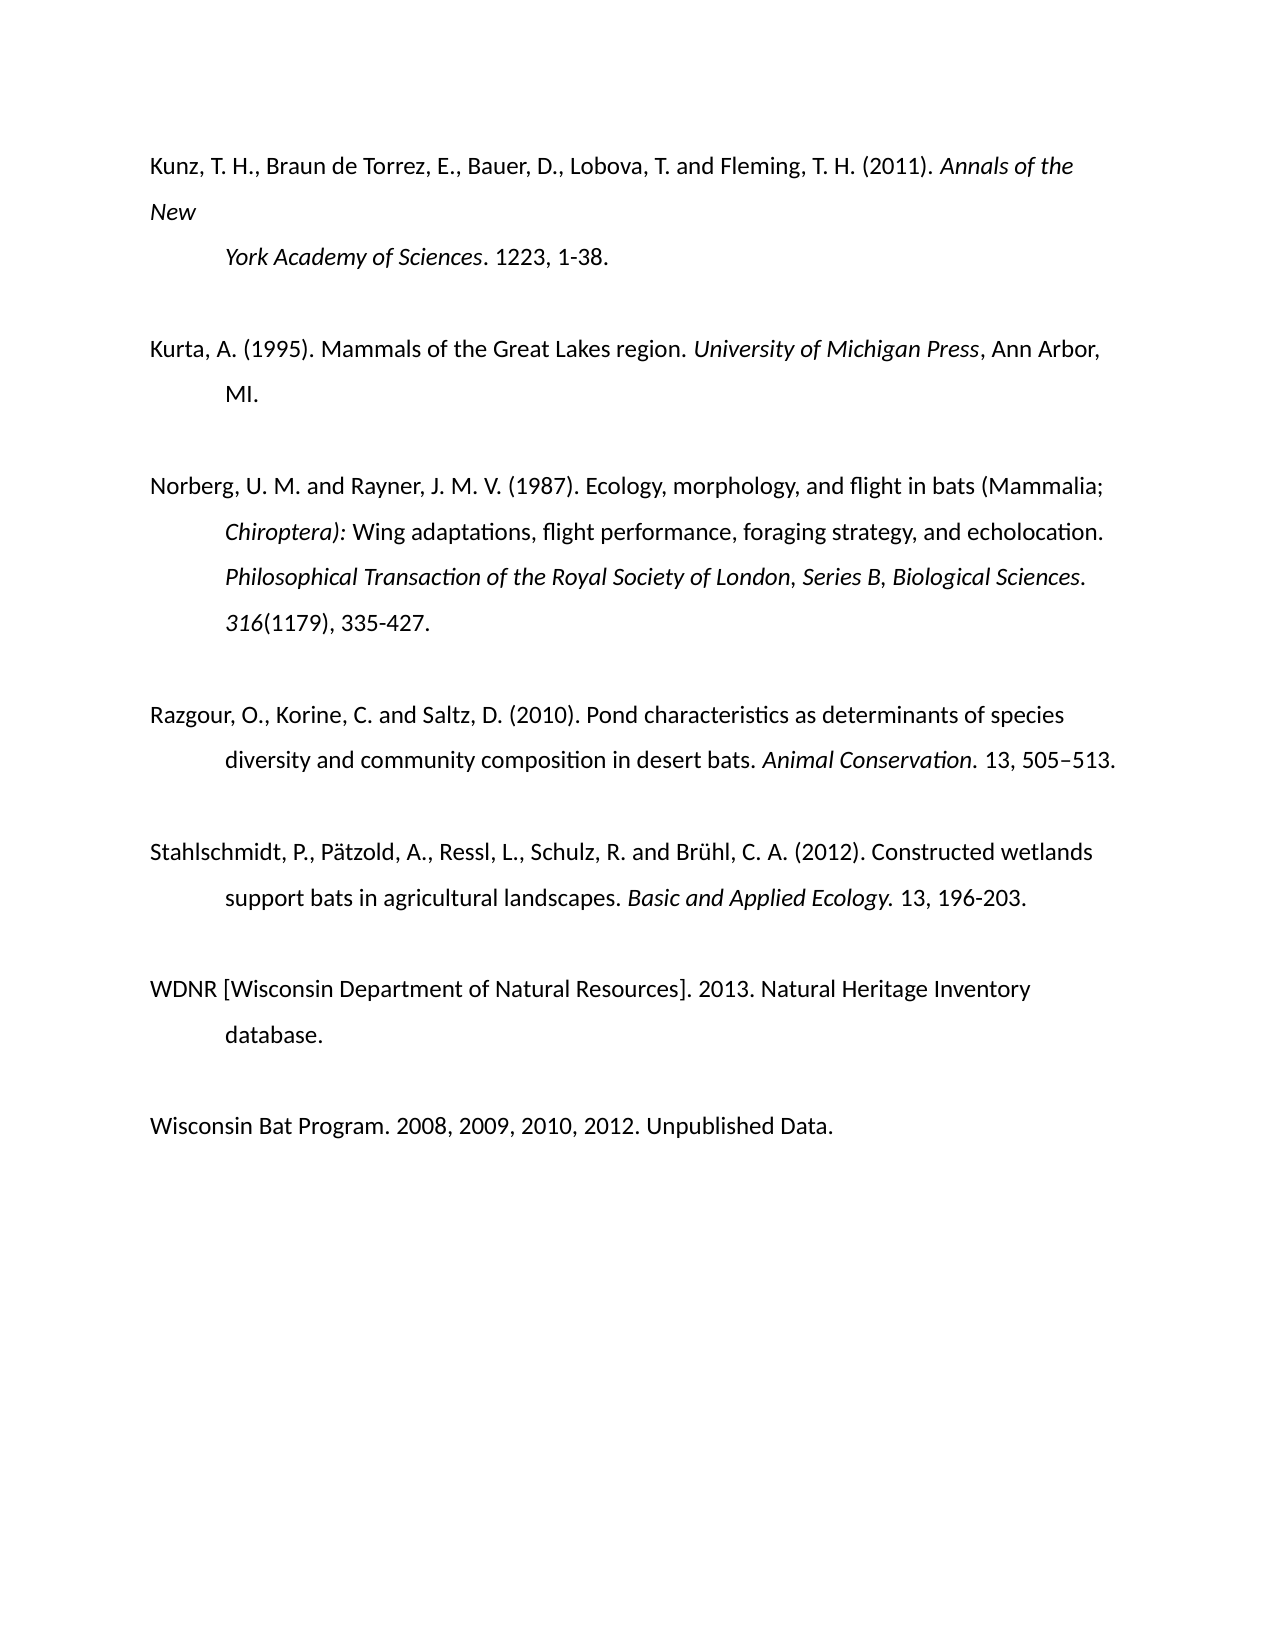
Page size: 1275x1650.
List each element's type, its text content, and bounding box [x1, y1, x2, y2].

text Stahlschmidt, P., Pätzold, A., Ressl, L., Schulz, R. and Brühl, C. A. (2012). Constructed wetlands [150, 836, 1125, 866]
text diversity and community composition in desert bats. Animal Conservation. 13, 505–513. [150, 744, 1125, 775]
text Razgour, O., Korine, C. and Saltz, D. (2010). Pond characteristics as determinants of species [150, 699, 1125, 729]
text Norberg, U. M. and Rayner, J. M. V. (1987). Ecology, morphology, and flight in bats (Mammalia; [150, 470, 1125, 501]
text support bats in agricultural landscapes. Basic and Applied Ecology. 13, 196-203. [150, 882, 1125, 912]
text database. [150, 1019, 1125, 1049]
text Kurta, A. (1995). Mammals of the Great Lakes region. University of Michigan Press, Ann Arbor, [150, 333, 1125, 363]
text Chiroptera): Wing adaptations, flight performance, foraging strategy, and echolocation. Philosophical Transaction of the Royal Society of London, Series B, Biological Sciences. 316(1179), 335-427. [225, 516, 1125, 638]
text York Academy of Sciences. 1223, 1-38. [150, 241, 1125, 272]
text WDNR [Wisconsin Department of Natural Resources]. 2013. Natural Heritage Inventory [150, 973, 1125, 1004]
text Wisconsin Bat Program. 2008, 2009, 2010, 2012. Unpublished Data. [150, 1110, 1125, 1141]
text Kunz, T. H., Braun de Torrez, E., Bauer, D., Lobova, T. and Fleming, T. H. (2011). Annals of the New [150, 150, 1125, 226]
text MI. [150, 379, 1125, 409]
